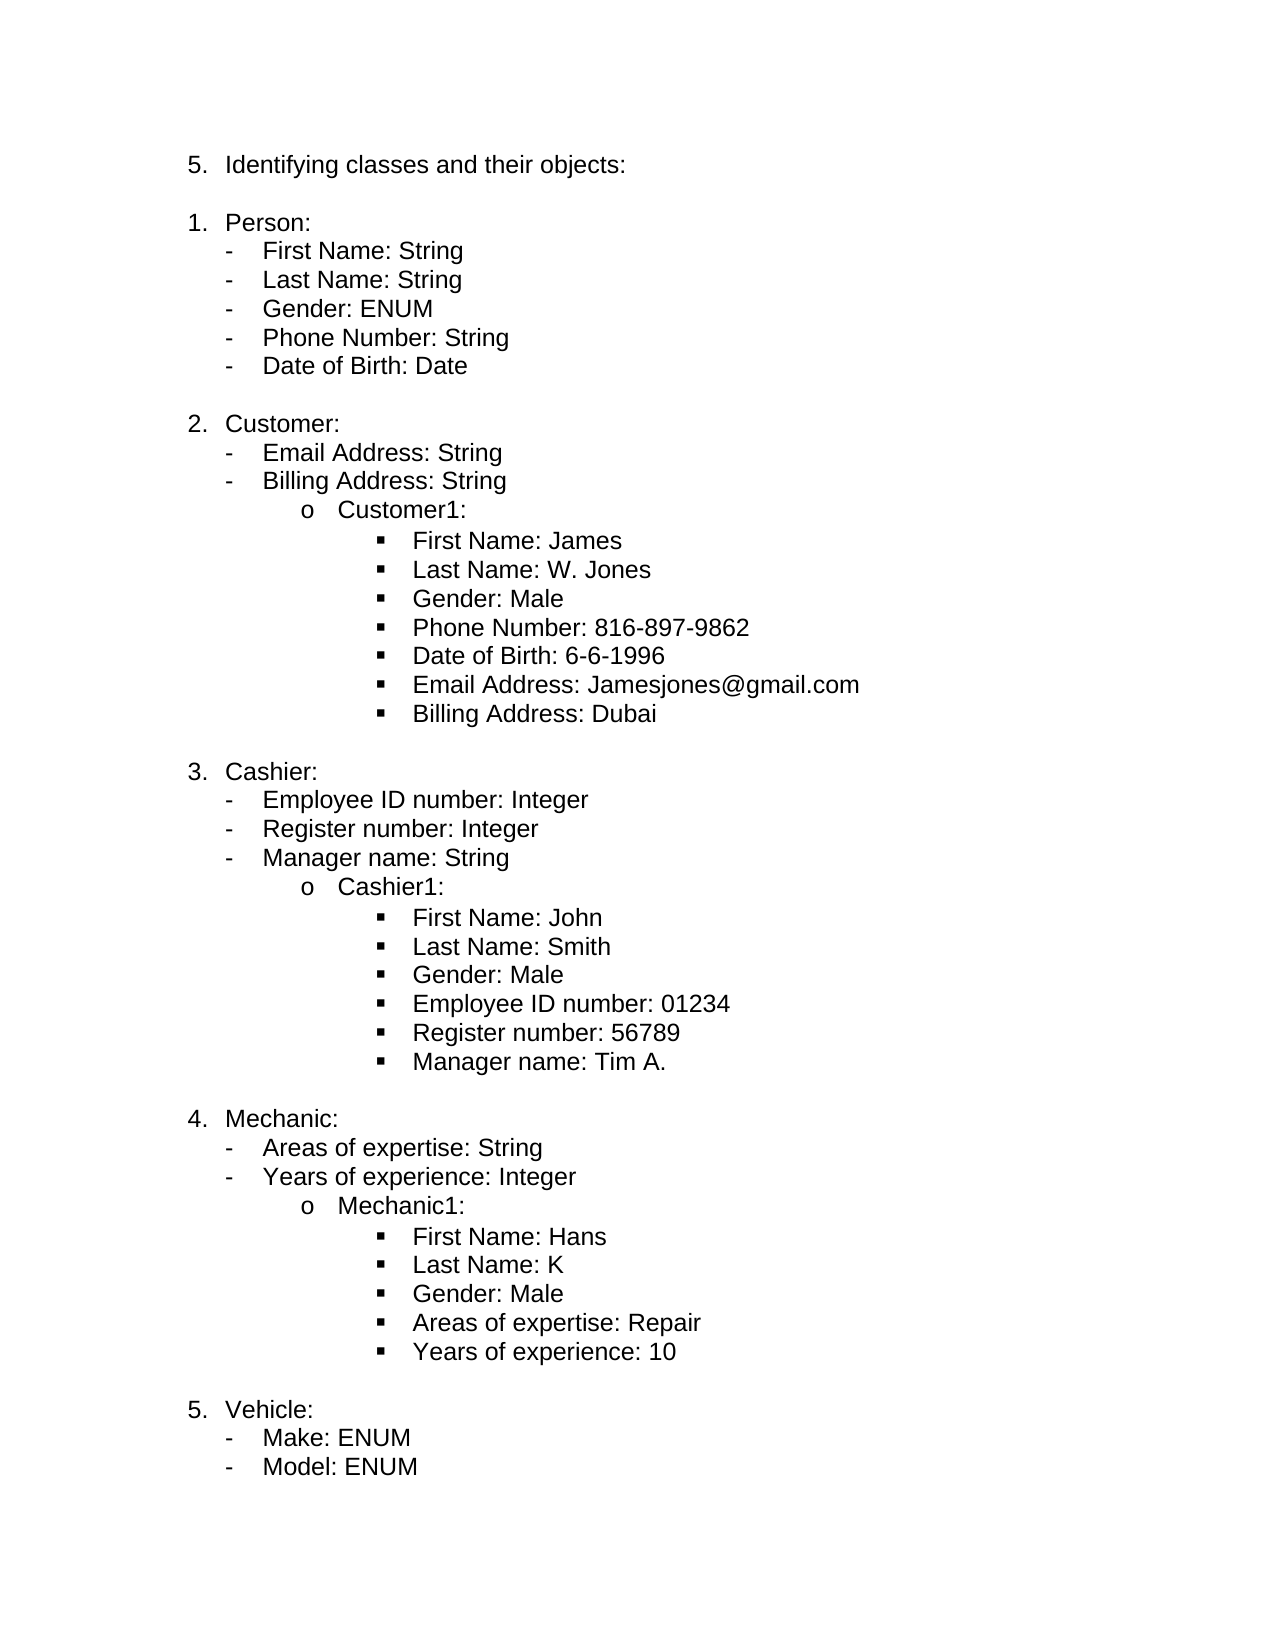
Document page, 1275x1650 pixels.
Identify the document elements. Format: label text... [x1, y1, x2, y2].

list Date of Birth: 6-6-1996 [375, 641, 1125, 670]
list Phone Number: 816-897-9862 [375, 612, 1125, 641]
list Register number: Integer [225, 814, 1125, 843]
list Email Address: Jamesjones@gmail.com [375, 670, 1125, 699]
list Billing Address: String [225, 466, 1125, 495]
list Customer1: [300, 495, 1125, 526]
list The customer contacts the mechanic to request repair services for their vehicle, and the mechanic inspects and diagnoses the issue with the vehicle.Identifying classes and their objects: [187, 150, 1125, 179]
list Gender: Male [375, 960, 1125, 989]
list Manager name: Tim A. [375, 1047, 1125, 1076]
list First Name: James [375, 526, 1125, 555]
list Last Name: Smith [375, 931, 1125, 960]
list Model: ENUM [225, 1452, 1125, 1481]
list Cashier1: [300, 872, 1125, 903]
list Cashier: [187, 757, 1125, 785]
list Email Address: String [225, 437, 1125, 466]
list Make: ENUM [225, 1423, 1125, 1452]
list Areas of expertise: Repair [375, 1308, 1125, 1337]
list Customer: [187, 409, 1125, 437]
list First Name: String [225, 236, 1125, 265]
list Phone Number: String [225, 322, 1125, 351]
list Last Name: K [375, 1251, 1125, 1279]
list Gender: ENUM [225, 294, 1125, 322]
list Last Name: String [225, 265, 1125, 294]
list Vehicle: [187, 1395, 1125, 1423]
list Mechanic1: [300, 1191, 1125, 1222]
list Employee ID number: Integer [225, 785, 1125, 814]
list Person: [187, 207, 1125, 236]
list Gender: Male [375, 584, 1125, 612]
list Last Name: W. Jones [375, 555, 1125, 584]
list Manager name: String [225, 843, 1125, 872]
list Register number: 56789 [375, 1018, 1125, 1047]
list First Name: Hans [375, 1222, 1125, 1251]
list Mechanic: [187, 1104, 1125, 1133]
list Date of Birth: Date [225, 351, 1125, 380]
list Gender: Male [375, 1279, 1125, 1308]
list Billing Address: Dubai [375, 699, 1125, 728]
list Employee ID number: 01234 [375, 989, 1125, 1018]
list First Name: John [375, 903, 1125, 931]
list Areas of expertise: String [225, 1133, 1125, 1162]
list Years of experience: 10 [375, 1337, 1125, 1366]
list Years of experience: Integer [225, 1162, 1125, 1191]
